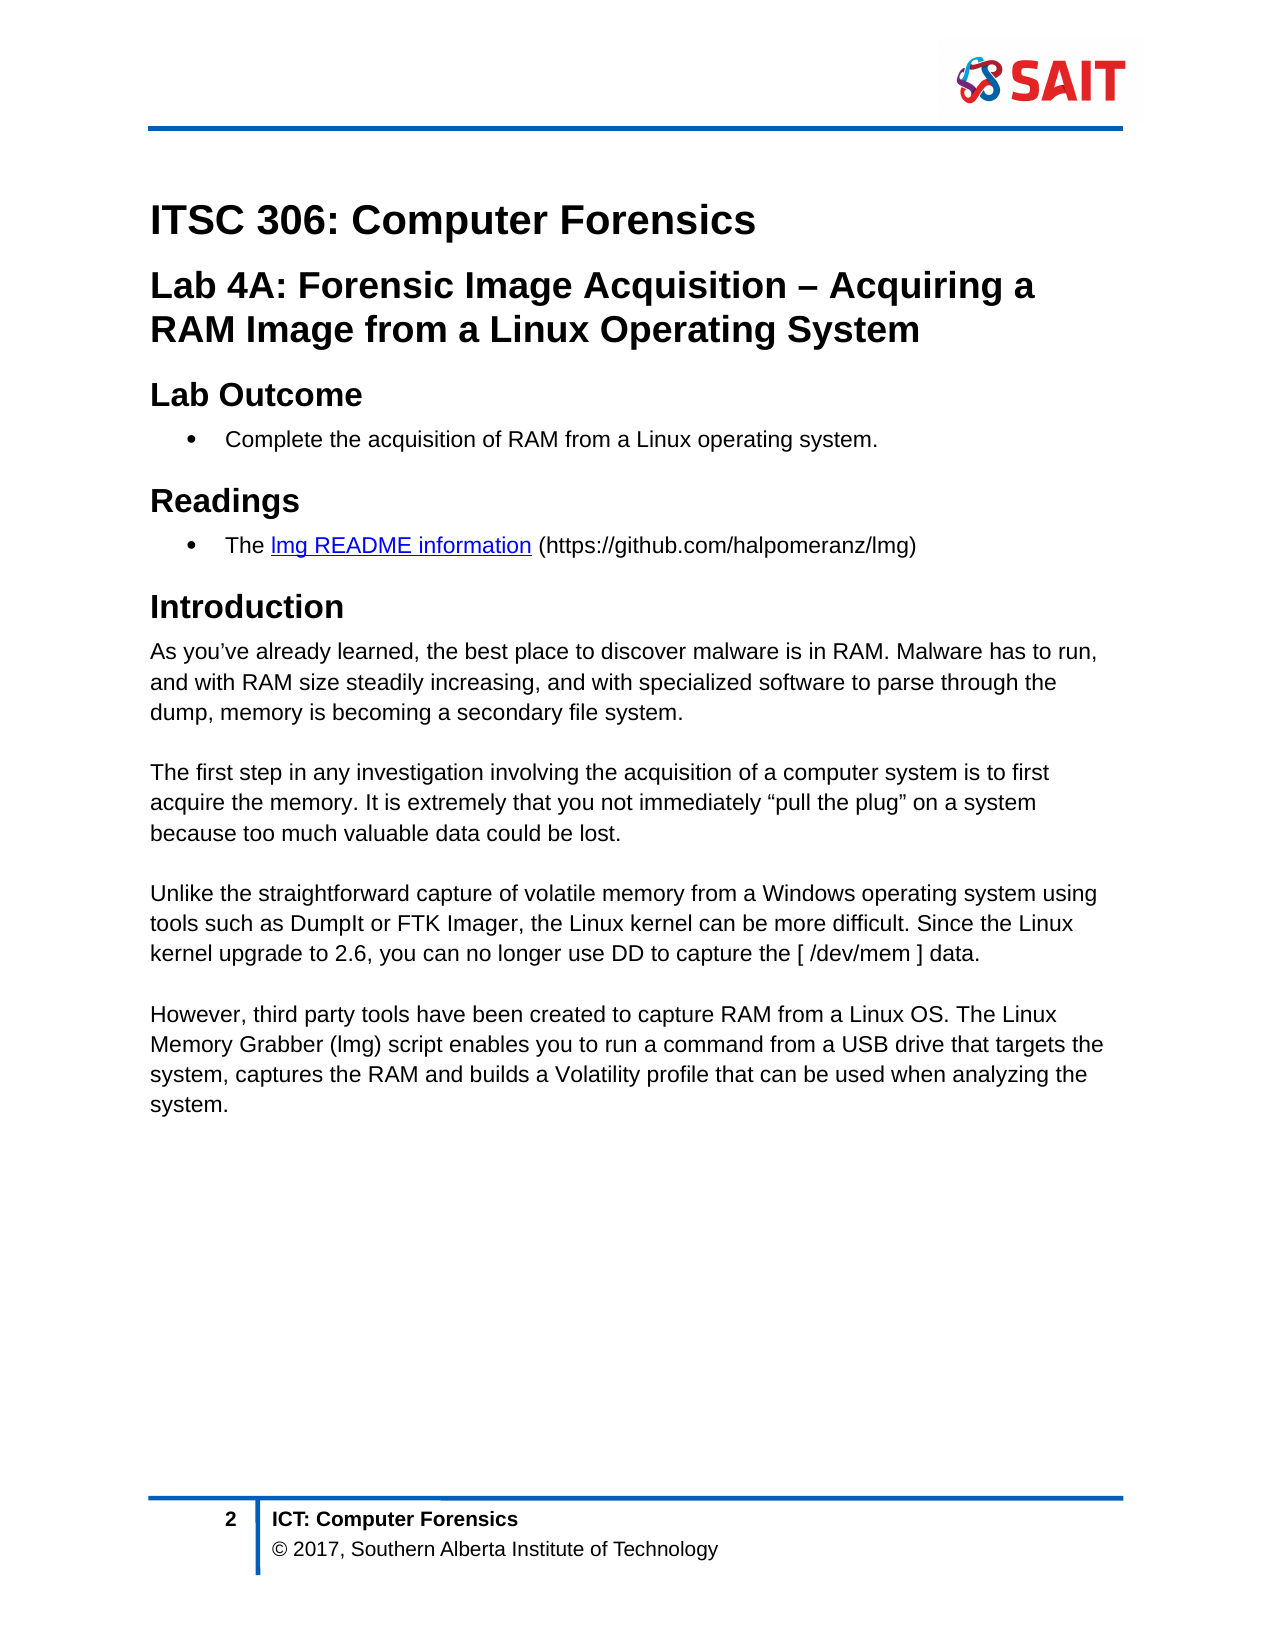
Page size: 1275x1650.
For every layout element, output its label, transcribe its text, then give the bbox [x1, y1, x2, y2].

title Lab 4A: Forensic Image Acquisition – Acquiring a RAM Image from a Linux Operating System [150, 264, 1125, 350]
text ITSC 306: Computer Forensics [150, 195, 1125, 243]
picture [937, 37, 1145, 123]
text The first step in any investigation involving the acquisition of a computer system is to first acquire the memory. It is extremely that you not immediately “pull the plug” on a system because too much valuable data could be lost. [150, 759, 1125, 846]
list The lmg README information (https://github.com/halpomeranz/lmg) [187, 532, 1125, 558]
subtitle Introduction [150, 587, 1125, 626]
text Unlike the straightforward capture of volatile memory from a Windows operating system using tools such as DumpIt or FTK Imager, the Linux kernel can be more difficult. Since the Linux kernel upgrade to 2.6, you can no longer use DD to capture the [ /dev/mem ] data. [150, 880, 1125, 967]
text As you’ve already learned, the best place to discover malware is in RAM. Malware has to run, and with RAM size steadily increasing, and with specialized software to parse through the dump, memory is becoming a secondary file system. [150, 638, 1125, 725]
text However, third party tools have been created to capture RAM from a Linux OS. The Linux Memory Grabber (lmg) script enables you to run a command from a USB drive that targets the system, captures the RAM and builds a Volatility profile that can be used when analyzing the system. [150, 1001, 1125, 1118]
subtitle Readings [150, 481, 1125, 519]
list Complete the acquisition of RAM from a Linux operating system. [187, 426, 1125, 452]
subtitle Lab Outcome [150, 375, 1125, 413]
